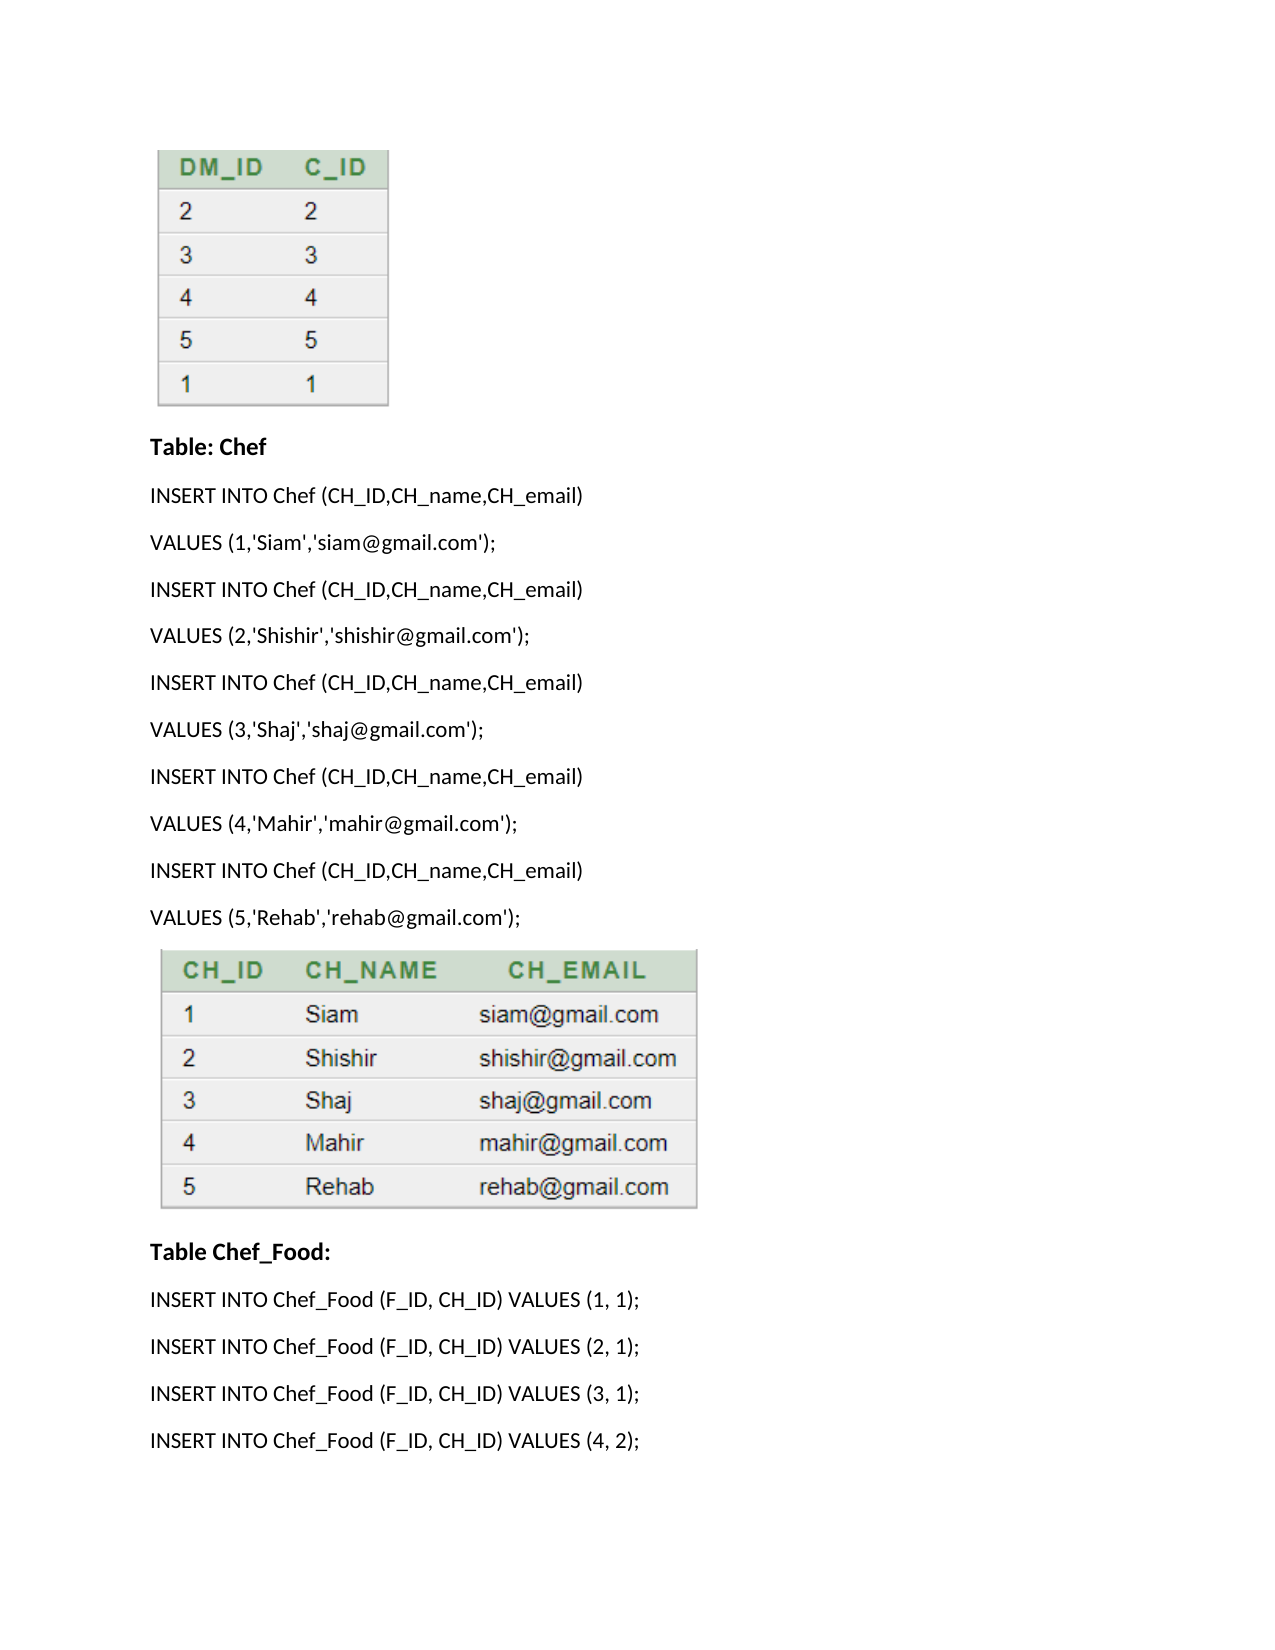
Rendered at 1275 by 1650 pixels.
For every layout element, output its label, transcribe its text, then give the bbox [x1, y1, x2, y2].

text VALUES (5,'Rehab','rehab@gmail.com'); [150, 903, 1125, 931]
text INSERT INTO Chef_Food (F_ID, CH_ID) VALUES (2, 1); [150, 1332, 1125, 1360]
text Table Chef_Food: [150, 1236, 1125, 1266]
text VALUES (2,'Shishir','shishir@gmail.com'); [150, 622, 1125, 650]
picture [150, 150, 397, 413]
text INSERT INTO Chef (CH_ID,CH_name,CH_email) [150, 668, 1125, 697]
text VALUES (4,'Mahir','mahir@gmail.com'); [150, 809, 1125, 837]
text INSERT INTO Chef (CH_ID,CH_name,CH_email) [150, 762, 1125, 790]
text VALUES (3,'Shaj','shaj@gmail.com'); [150, 715, 1125, 743]
text INSERT INTO Chef_Food (F_ID, CH_ID) VALUES (1, 1); [150, 1285, 1125, 1313]
text INSERT INTO Chef (CH_ID,CH_name,CH_email) [150, 856, 1125, 884]
text VALUES (1,'Siam','siam@gmail.com'); [150, 528, 1125, 556]
picture [150, 949, 700, 1217]
text INSERT INTO Chef (CH_ID,CH_name,CH_email) [150, 575, 1125, 603]
text INSERT INTO Chef_Food (F_ID, CH_ID) VALUES (4, 2); [150, 1426, 1125, 1454]
text Table: Chef [150, 431, 1125, 462]
text INSERT INTO Chef (CH_ID,CH_name,CH_email) [150, 481, 1125, 509]
text INSERT INTO Chef_Food (F_ID, CH_ID) VALUES (3, 1); [150, 1379, 1125, 1407]
